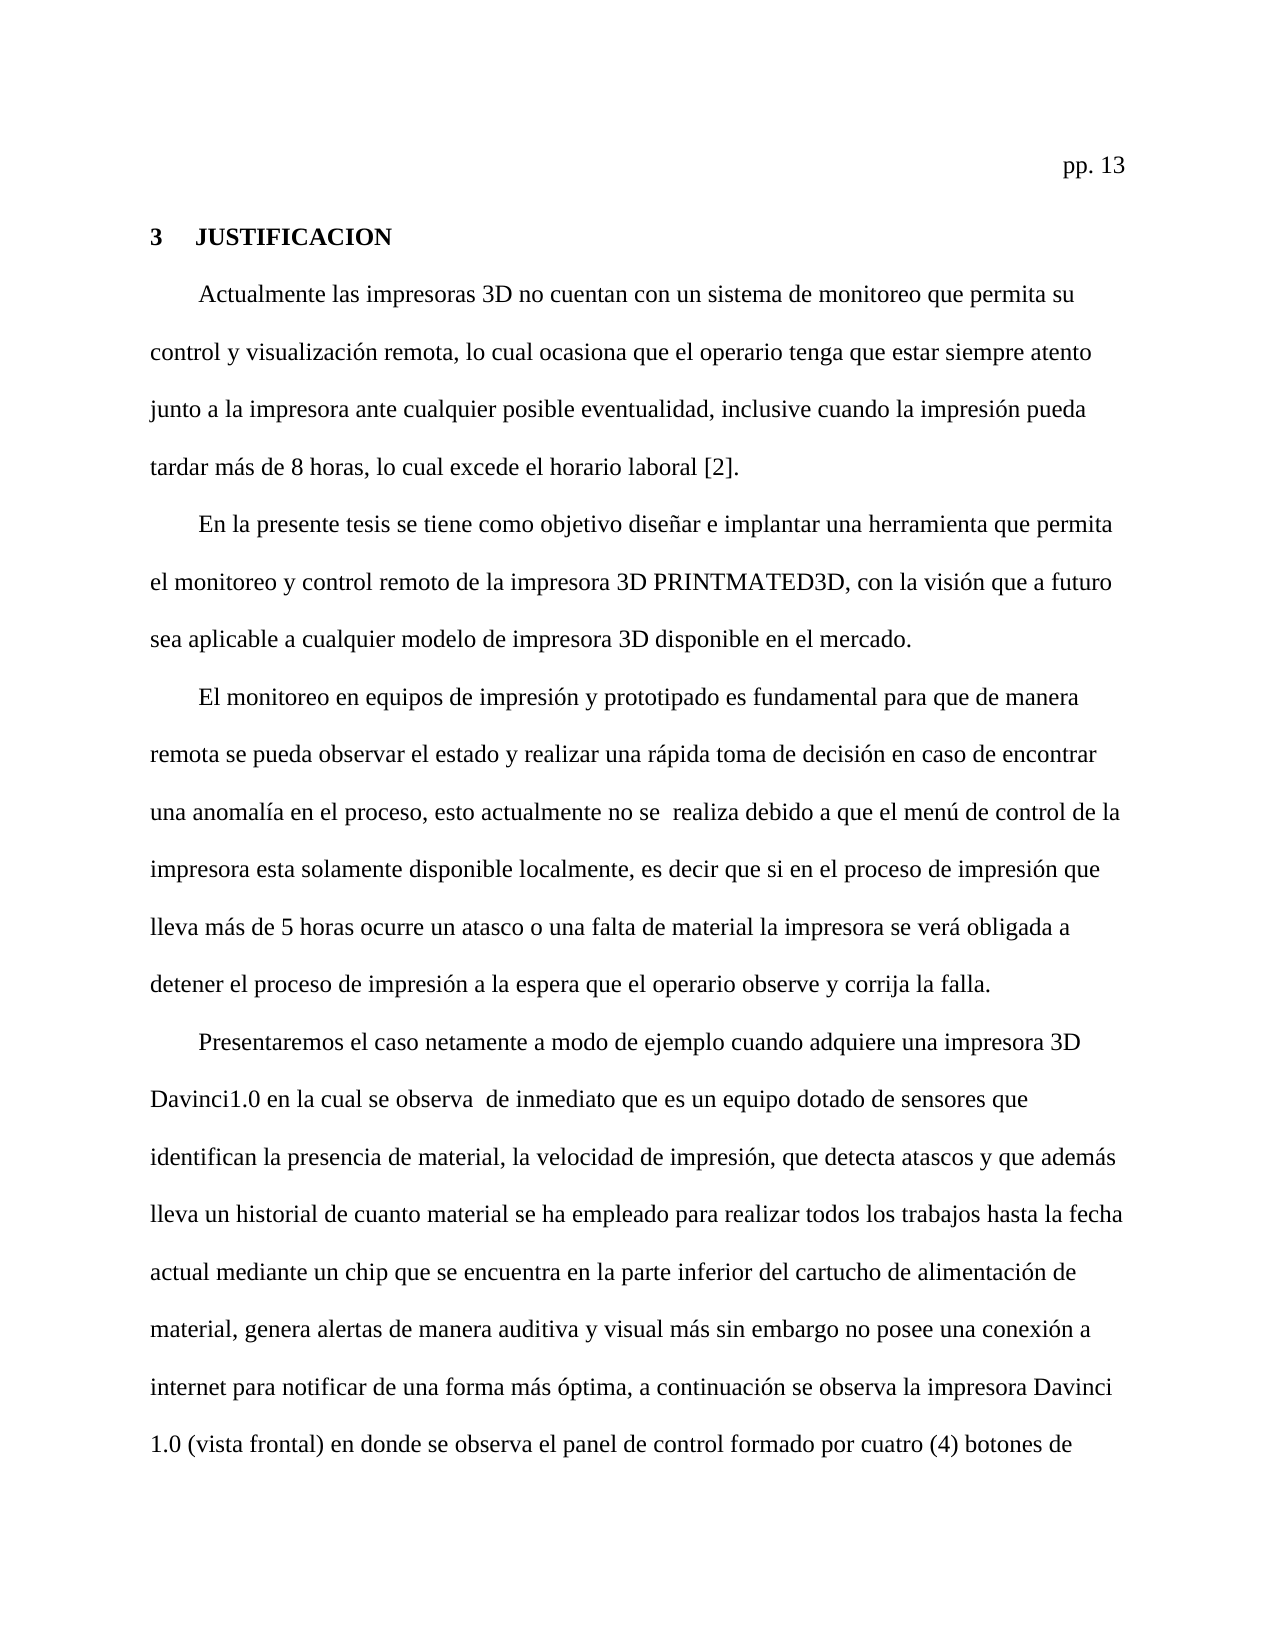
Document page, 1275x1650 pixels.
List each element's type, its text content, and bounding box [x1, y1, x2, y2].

text El monitoreo en equipos de impresión y prototipado es fundamental para que de manera remota se pueda observar el estado y realizar una rápida toma de decisión en caso de encontrar una anomalía en el proceso, esto actualmente no se realiza debido a que el menú de control de la impresora esta solamente disponible localmente, es decir que si en el proceso de impresión que lleva más de 5 horas ocurre un atasco o una falta de material la impresora se verá obligada a detener el proceso de impresión a la espera que el operario observe y corrija la falla. [150, 682, 1125, 998]
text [150, 1027, 1125, 1458]
text En la presente tesis se tiene como objetivo diseñar e implantar una herramienta que permita el monitoreo y control remoto de la impresora 3D PRINTMATED3D, con la visión que a futuro sea aplicable a cualquier modelo de impresora 3D disponible en el mercado. [150, 509, 1125, 653]
text Actualmente las impresoras 3D no cuentan con un sistema de monitoreo que permita su control y visualización remota, lo cual ocasiona que el operario tenga que estar siempre atento junto a la impresora ante cualquier posible eventualidad, inclusive cuando la impresión pueda tardar más de 8 horas, lo cual excede el horario laboral . [150, 279, 1125, 481]
subtitle JUSTIFICACION [150, 222, 1125, 251]
